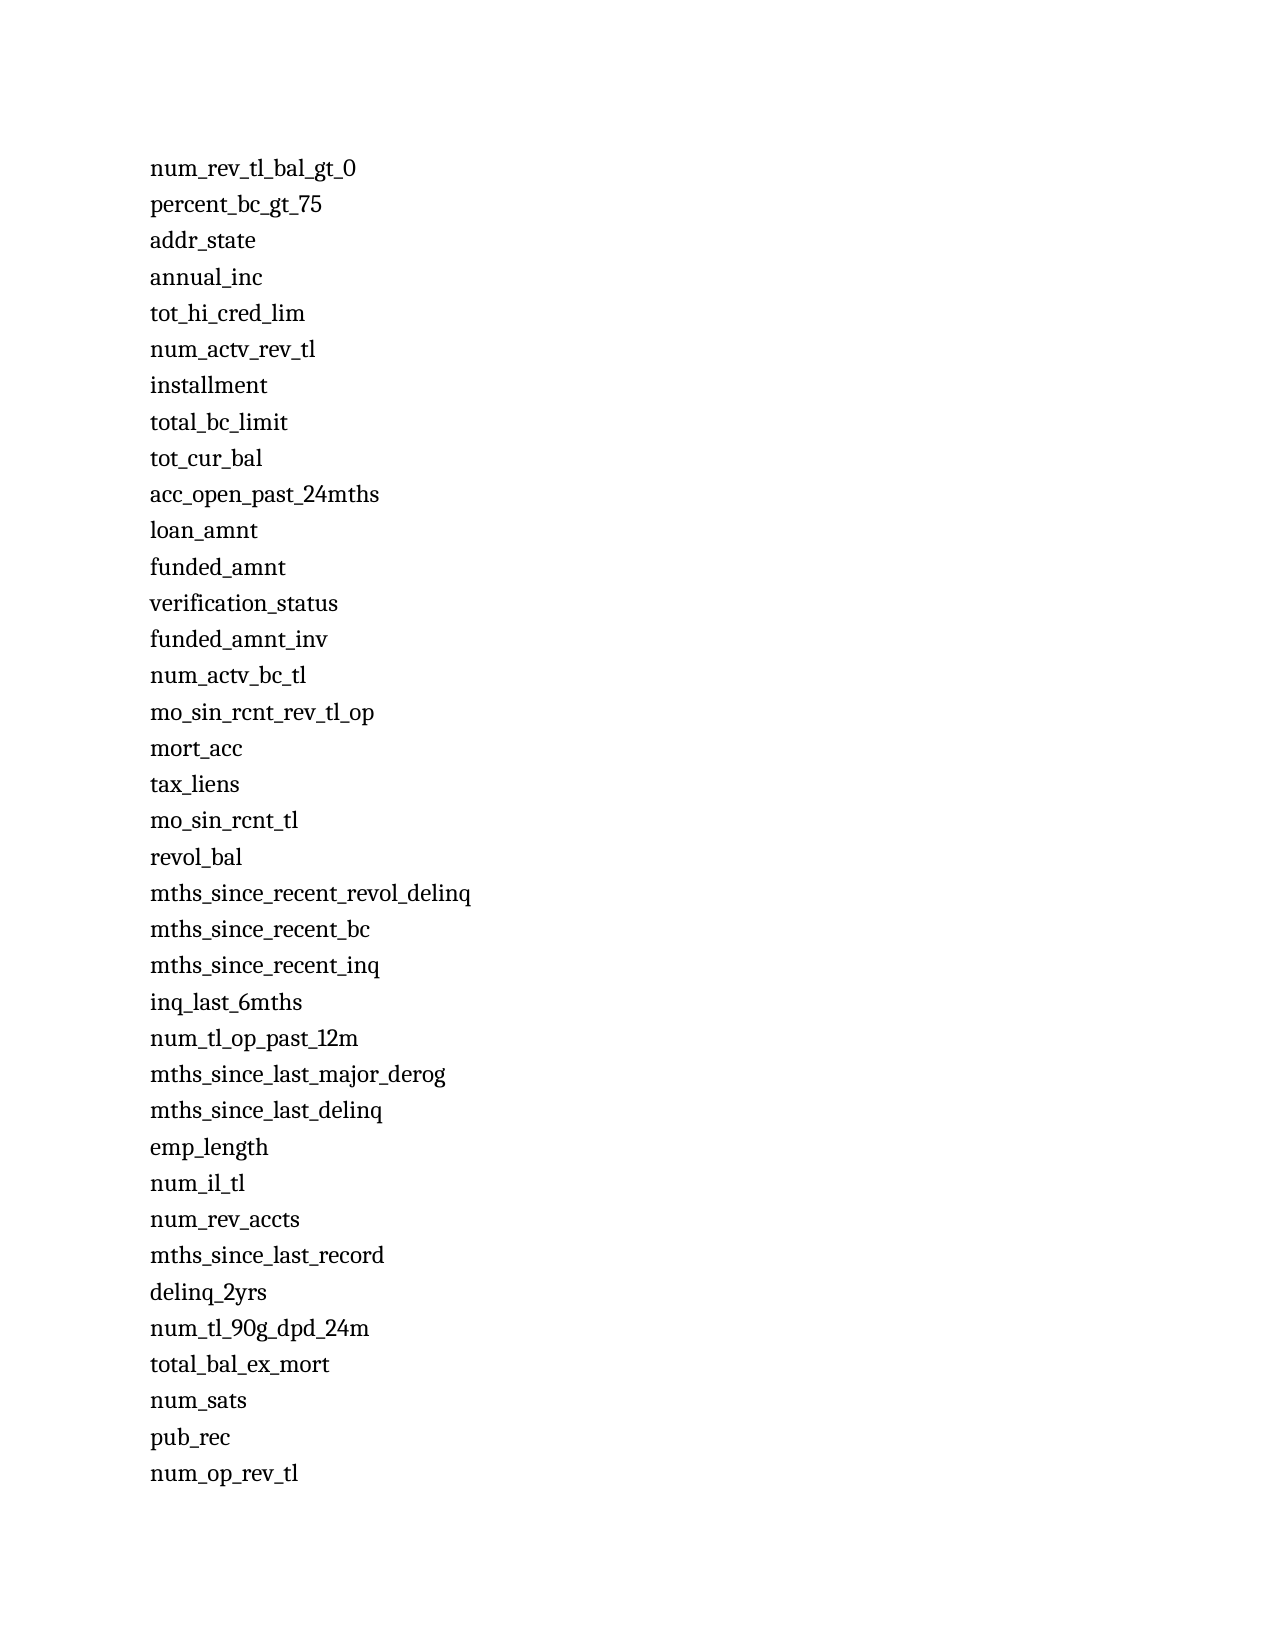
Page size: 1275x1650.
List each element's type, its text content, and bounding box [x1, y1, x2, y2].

table_cell loan_amnt [139, 513, 1275, 549]
table_cell tax_liens [139, 766, 1275, 802]
table_cell verification_status [139, 585, 1275, 621]
table_cell emp_length [139, 1129, 1275, 1165]
table_cell pub_rec [139, 1419, 1275, 1455]
table_cell inq_last_6mths [139, 984, 1275, 1020]
table_cell funded_amnt_inv [139, 621, 1275, 657]
table_cell funded_amnt [139, 549, 1275, 585]
table_cell delinq_2yrs [139, 1274, 1275, 1310]
table_cell num_il_tl [139, 1165, 1275, 1201]
table_cell num_tl_op_past_12m [139, 1020, 1275, 1056]
table_cell num_op_rev_tl [139, 1455, 1275, 1491]
table_cell acc_open_past_24mths [139, 476, 1275, 512]
table_cell revol_bal [139, 839, 1275, 875]
table_cell mths_since_last_major_derog [139, 1056, 1275, 1092]
table_cell num_actv_bc_tl [139, 658, 1275, 694]
table_cell installment [139, 368, 1275, 404]
table_cell annual_inc [139, 259, 1275, 295]
table_cell num_actv_rev_tl [139, 331, 1275, 367]
table_cell mths_since_recent_bc [139, 911, 1275, 947]
table_cell mort_acc [139, 730, 1275, 766]
table_cell tot_hi_cred_lim [139, 295, 1275, 331]
table_cell total_bal_ex_mort [139, 1346, 1275, 1382]
table_cell mo_sin_rcnt_rev_tl_op [139, 694, 1275, 730]
table_cell mths_since_last_delinq [139, 1093, 1275, 1129]
table_cell mths_since_last_record [139, 1238, 1275, 1274]
table_cell num_sats [139, 1383, 1275, 1419]
table_cell tot_cur_bal [139, 440, 1275, 476]
table_cell mths_since_recent_inq [139, 948, 1275, 984]
table_cell num_rev_accts [139, 1201, 1275, 1237]
table_cell num_rev_tl_bal_gt_0 [139, 150, 1275, 186]
table_cell num_tl_90g_dpd_24m [139, 1310, 1275, 1346]
table_cell percent_bc_gt_75 [139, 186, 1275, 222]
table_cell mths_since_recent_revol_delinq [139, 875, 1275, 911]
table_cell addr_state [139, 223, 1275, 259]
table_cell mo_sin_rcnt_tl [139, 803, 1275, 839]
table_cell total_bc_limit [139, 404, 1275, 440]
